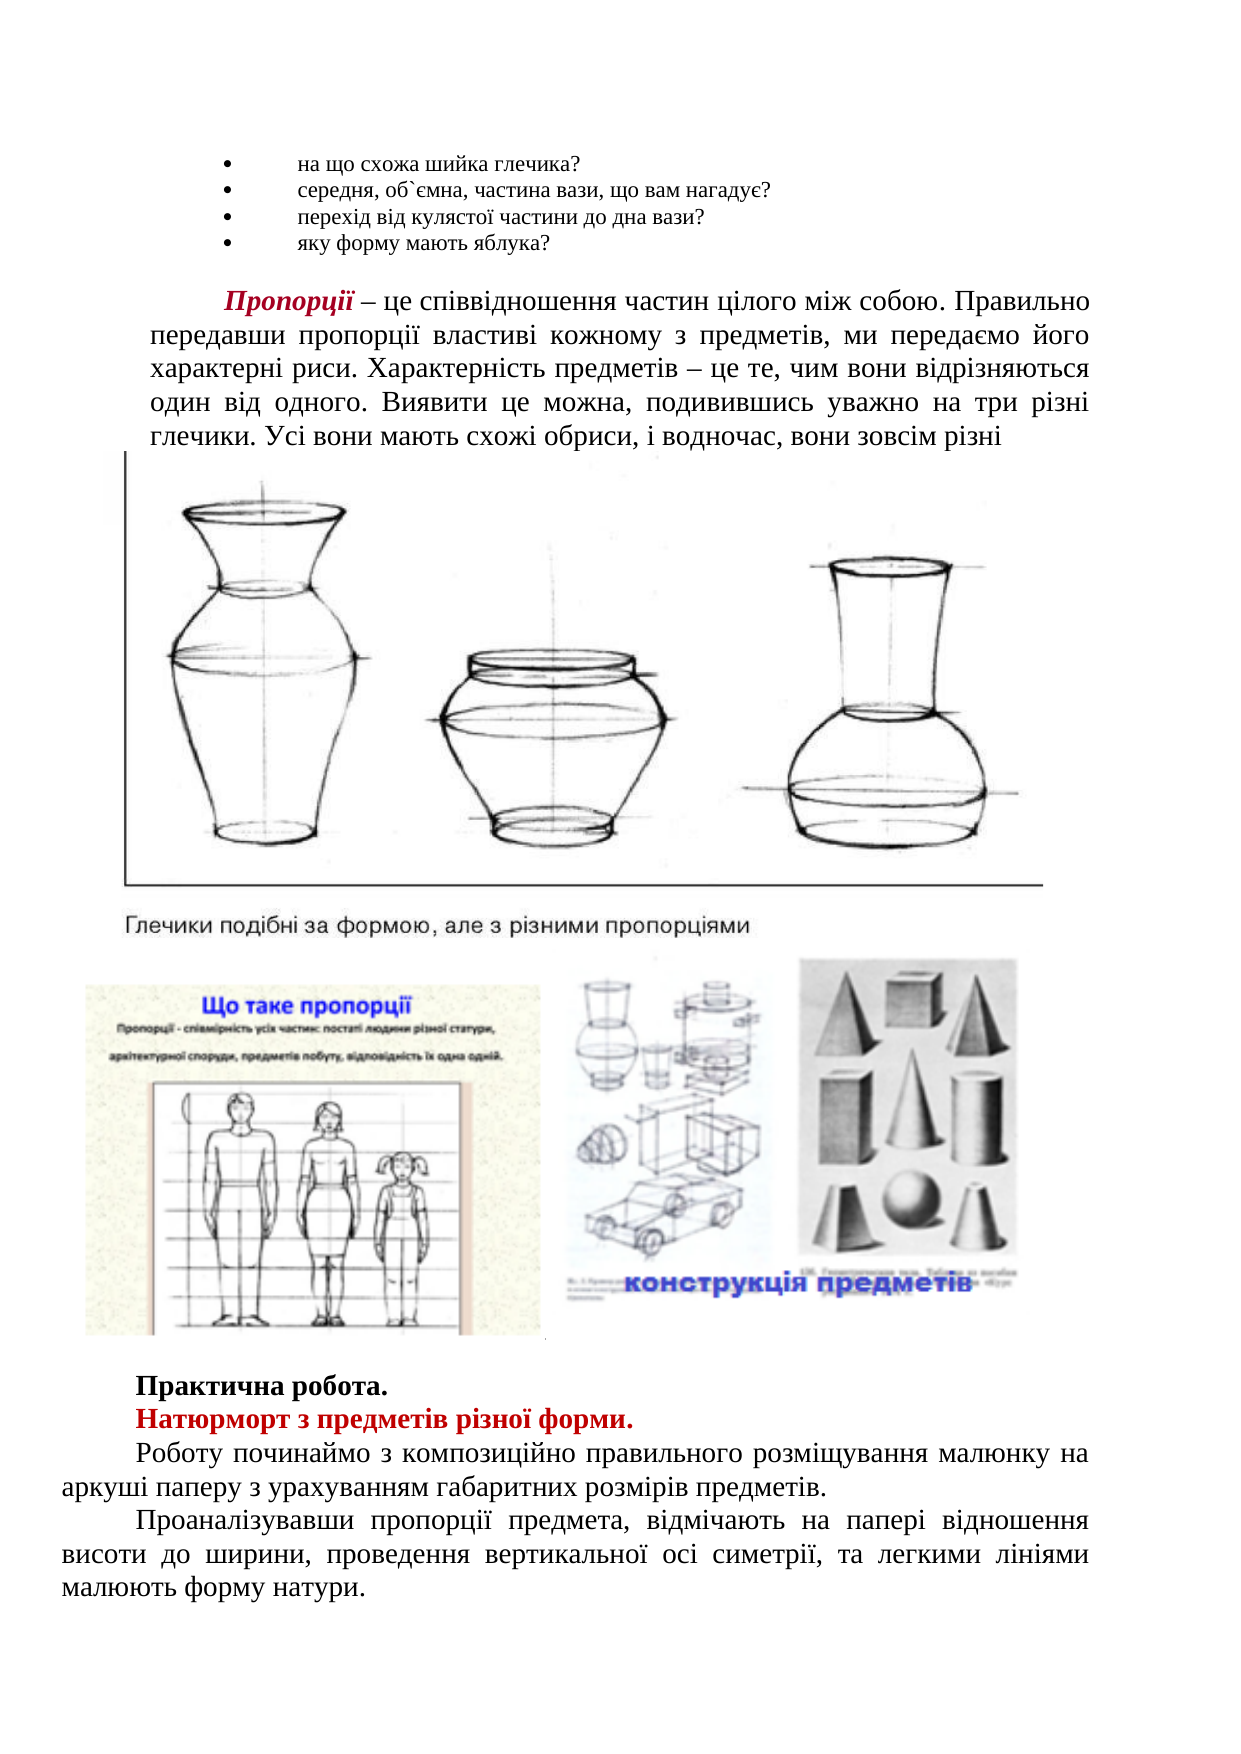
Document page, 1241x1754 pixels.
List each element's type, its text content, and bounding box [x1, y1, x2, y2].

text Роботу починаймо з композиційно правильного розміщування малюнку на аркуші паперу з урахуванням габаритних розмірів предметів. [61, 1435, 1090, 1502]
picture [102, 451, 1044, 938]
text Практична робота. [61, 1368, 1090, 1402]
picture [82, 942, 1069, 1340]
text Проаналізувавши пропорції предмета, відмічають на папері відношення висоти до ширини, проведення вертикальної осі симетрії, та легкими лініями малюють форму натури. [61, 1502, 1090, 1603]
list середня, об`ємна, частина вази, що вам нагадує? [150, 176, 1090, 203]
list перехід від кулястої частини до дна вази? [150, 203, 1090, 229]
text Пропорції – це співвідношення частин цілого між собою. Правильно передавши пропорції властиві кожному з предметів, ми передаємо його характерні риси. Характерність предметів – це те, чим вони відрізняються один від одного. Виявити це можна, подивившись уважно на три різні глечики. Усі вони мають схожі обриси, і водночас, вони зовсім різні [150, 283, 1090, 451]
list на що схожа шийка глечика? [150, 150, 1090, 176]
list яку форму мають яблука? [150, 229, 1090, 255]
text Натюрморт з предметів різної форми. [61, 1402, 1090, 1435]
